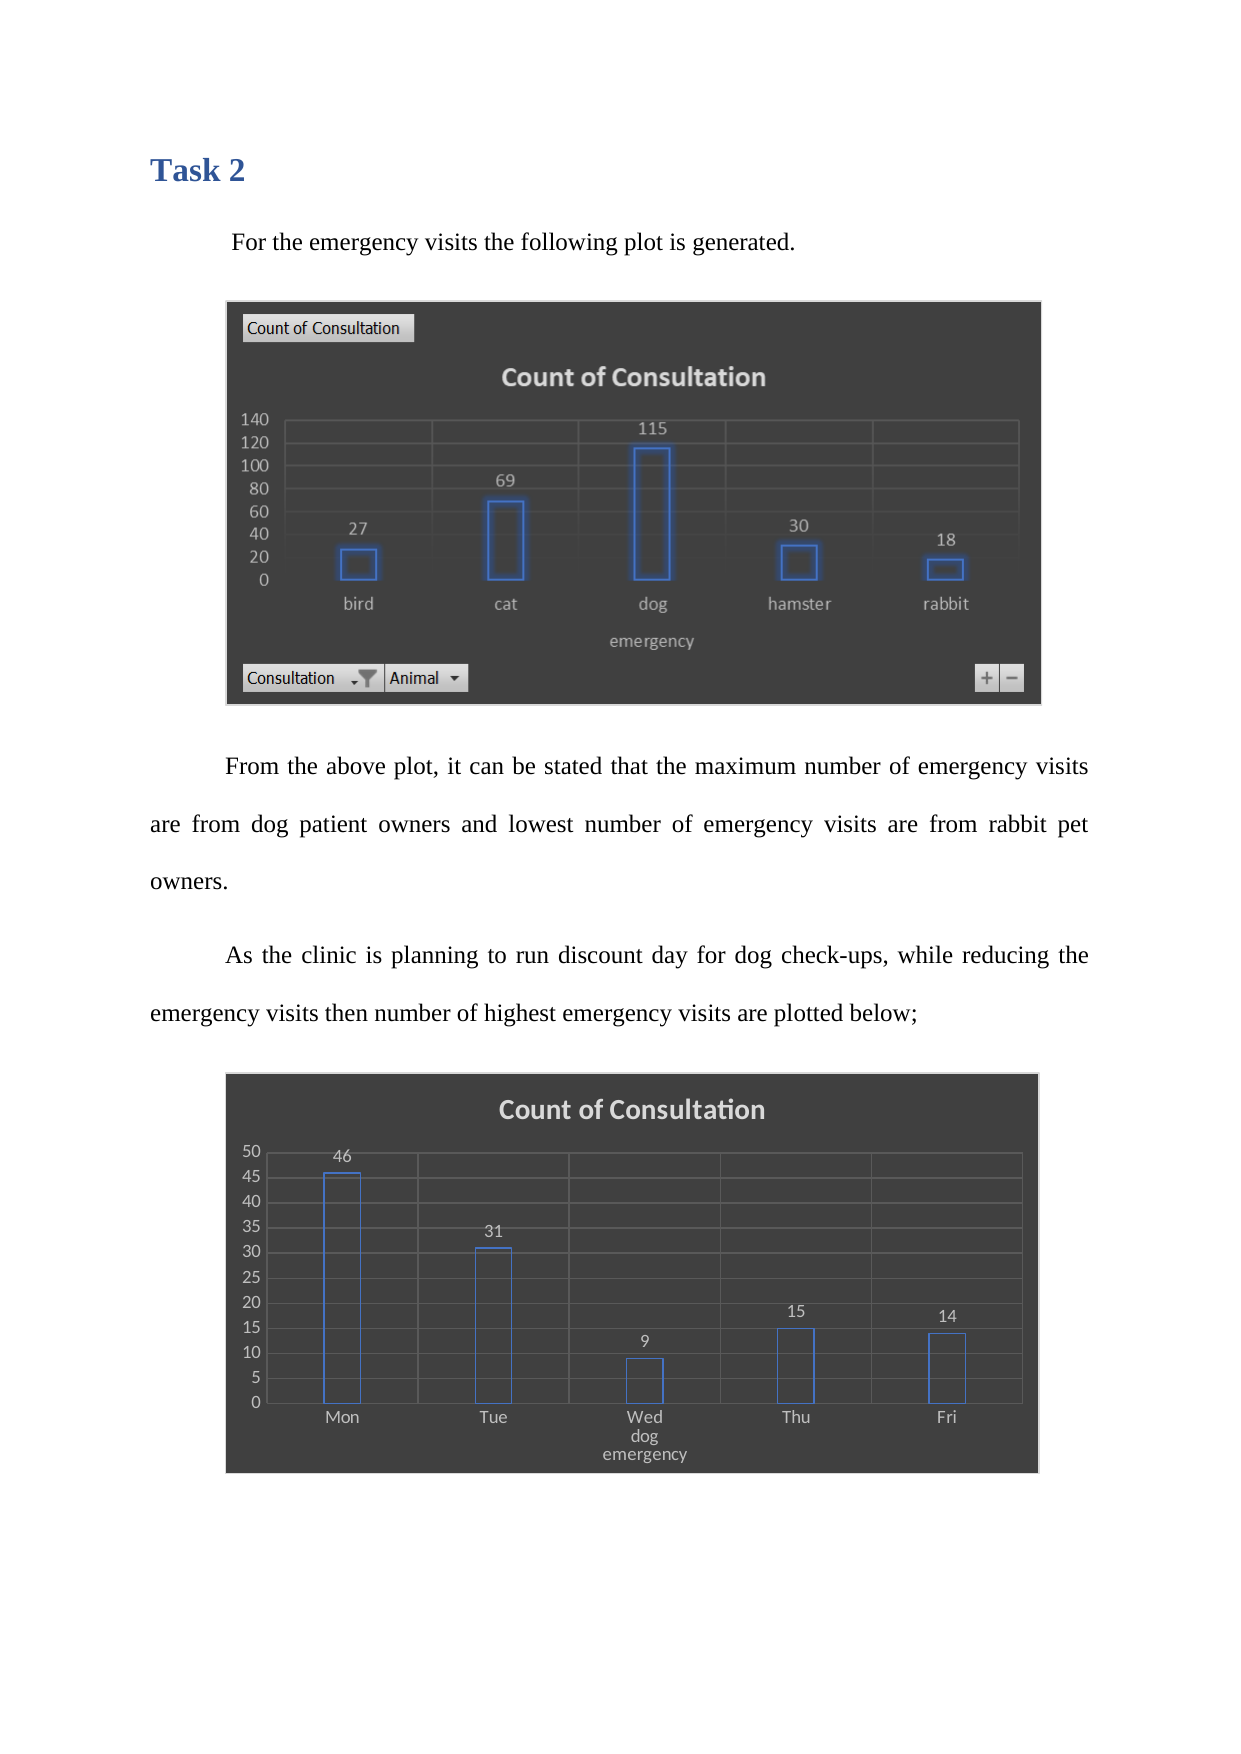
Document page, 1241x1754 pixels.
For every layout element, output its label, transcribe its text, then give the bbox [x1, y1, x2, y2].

text For the emergency visits the following plot is generated. [150, 227, 1090, 255]
picture [225, 300, 1043, 706]
subtitle Task 2 [150, 150, 1090, 188]
text From the above plot, it can be stated that the maximum number of emergency visits are from dog patient owners and lowest number of emergency visits are from rabbit pet owners. [150, 751, 1090, 895]
text As the clinic is planning to run discount day for dog check-ups, while reducing the emergency visits then number of highest emergency visits are plotted below; [150, 940, 1090, 1027]
